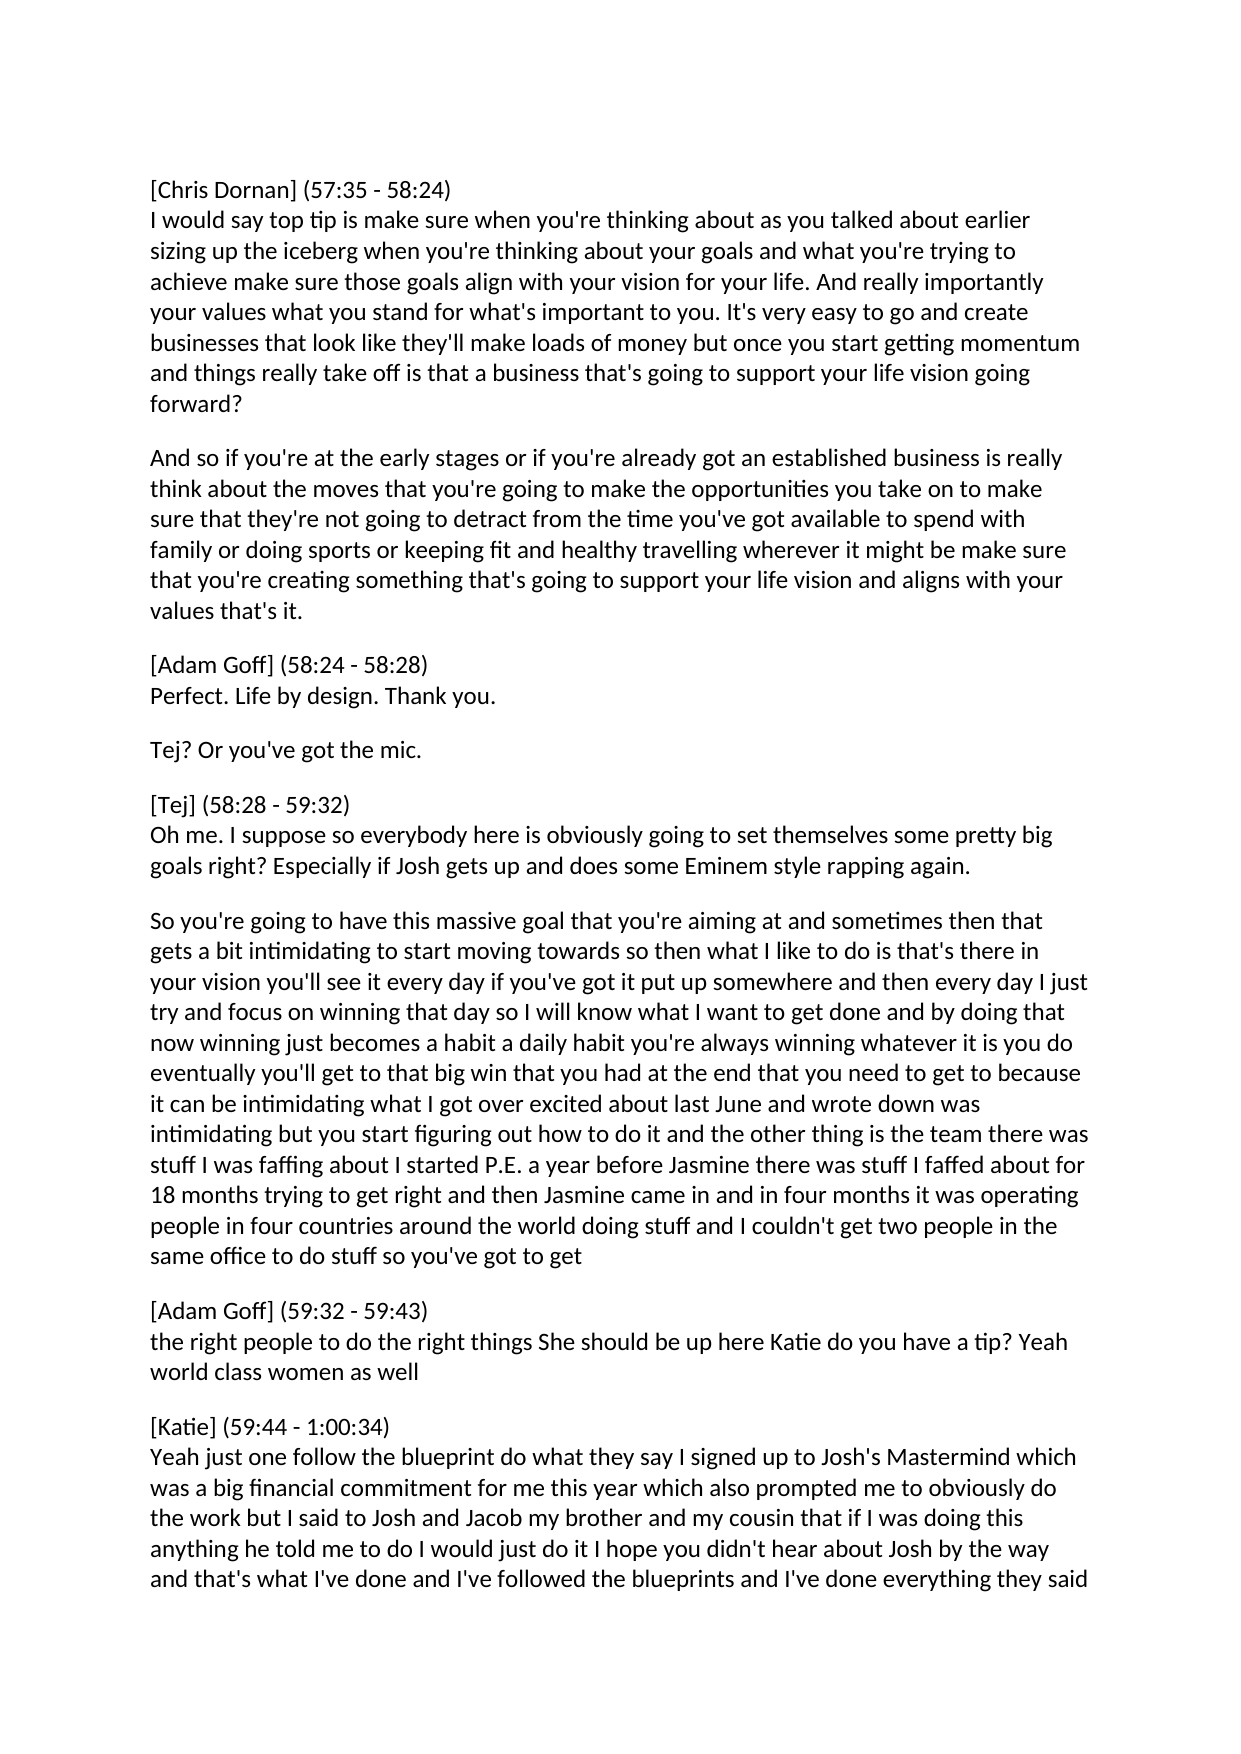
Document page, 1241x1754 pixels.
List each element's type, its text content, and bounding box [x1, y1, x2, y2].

text And so if you're at the early stages or if you're already got an established business is really think about the moves that you're going to make the opportunities you take on to make sure that they're not going to detract from the time you've got available to spend with family or doing sports or keeping fit and healthy travelling wherever it might be make sure that you're creating something that's going to support your life vision and aligns with your values that's it. [150, 442, 1090, 625]
text [Chris Dornan] (57:35 - 58:24) [150, 174, 1090, 204]
text Oh me. I suppose so everybody here is obviously going to set themselves some pretty big goals right? Especially if Josh gets up and does some Eminem style rapping again. [150, 820, 1090, 881]
text [Tej] (58:28 - 59:32) [150, 789, 1090, 820]
text So you're going to have this massive goal that you're aiming at and sometimes then that gets a bit intimidating to start moving towards so then what I like to do is that's there in your vision you'll see it every day if you've got it put up somewhere and then every day I just try and focus on winning that day so I will know what I want to get done and by doing that now winning just becomes a habit a daily habit you're always winning whatever it is you do eventually you'll get to that big win that you had at the end that you need to get to because it can be intimidating what I got over excited about last June and wrote down was intimidating but you start figuring out how to do it and the other thing is the team there was stuff I was faffing about I started P.E. a year before Jasmine there was stuff I faffed about for 18 months trying to get right and then Jasmine came in and in four months it was operating people in four countries around the world doing stuff and I couldn't get two people in the same office to do stuff so you've got to get [150, 905, 1090, 1271]
text the right people to do the right things She should be up here Katie do you have a tip? Yeah world class women as well [150, 1326, 1090, 1387]
text Tej? Or you've got the mic. [150, 734, 1090, 765]
text Perfect. Life by design. Thank you. [150, 680, 1090, 711]
text [Katie] (59:44 - 1:00:34) [150, 1411, 1090, 1441]
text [150, 1441, 1090, 1594]
text I would say top tip is make sure when you're thinking about as you talked about earlier sizing up the iceberg when you're thinking about your goals and what you're trying to achieve make sure those goals align with your vision for your life. And really importantly your values what you stand for what's important to you. It's very easy to go and create businesses that look like they'll make loads of money but once you start getting momentum and things really take off is that a business that's going to support your life vision going forward? [150, 204, 1090, 418]
text [Adam Goff] (58:24 - 58:28) [150, 649, 1090, 680]
text [Adam Goff] (59:32 - 59:43) [150, 1295, 1090, 1326]
